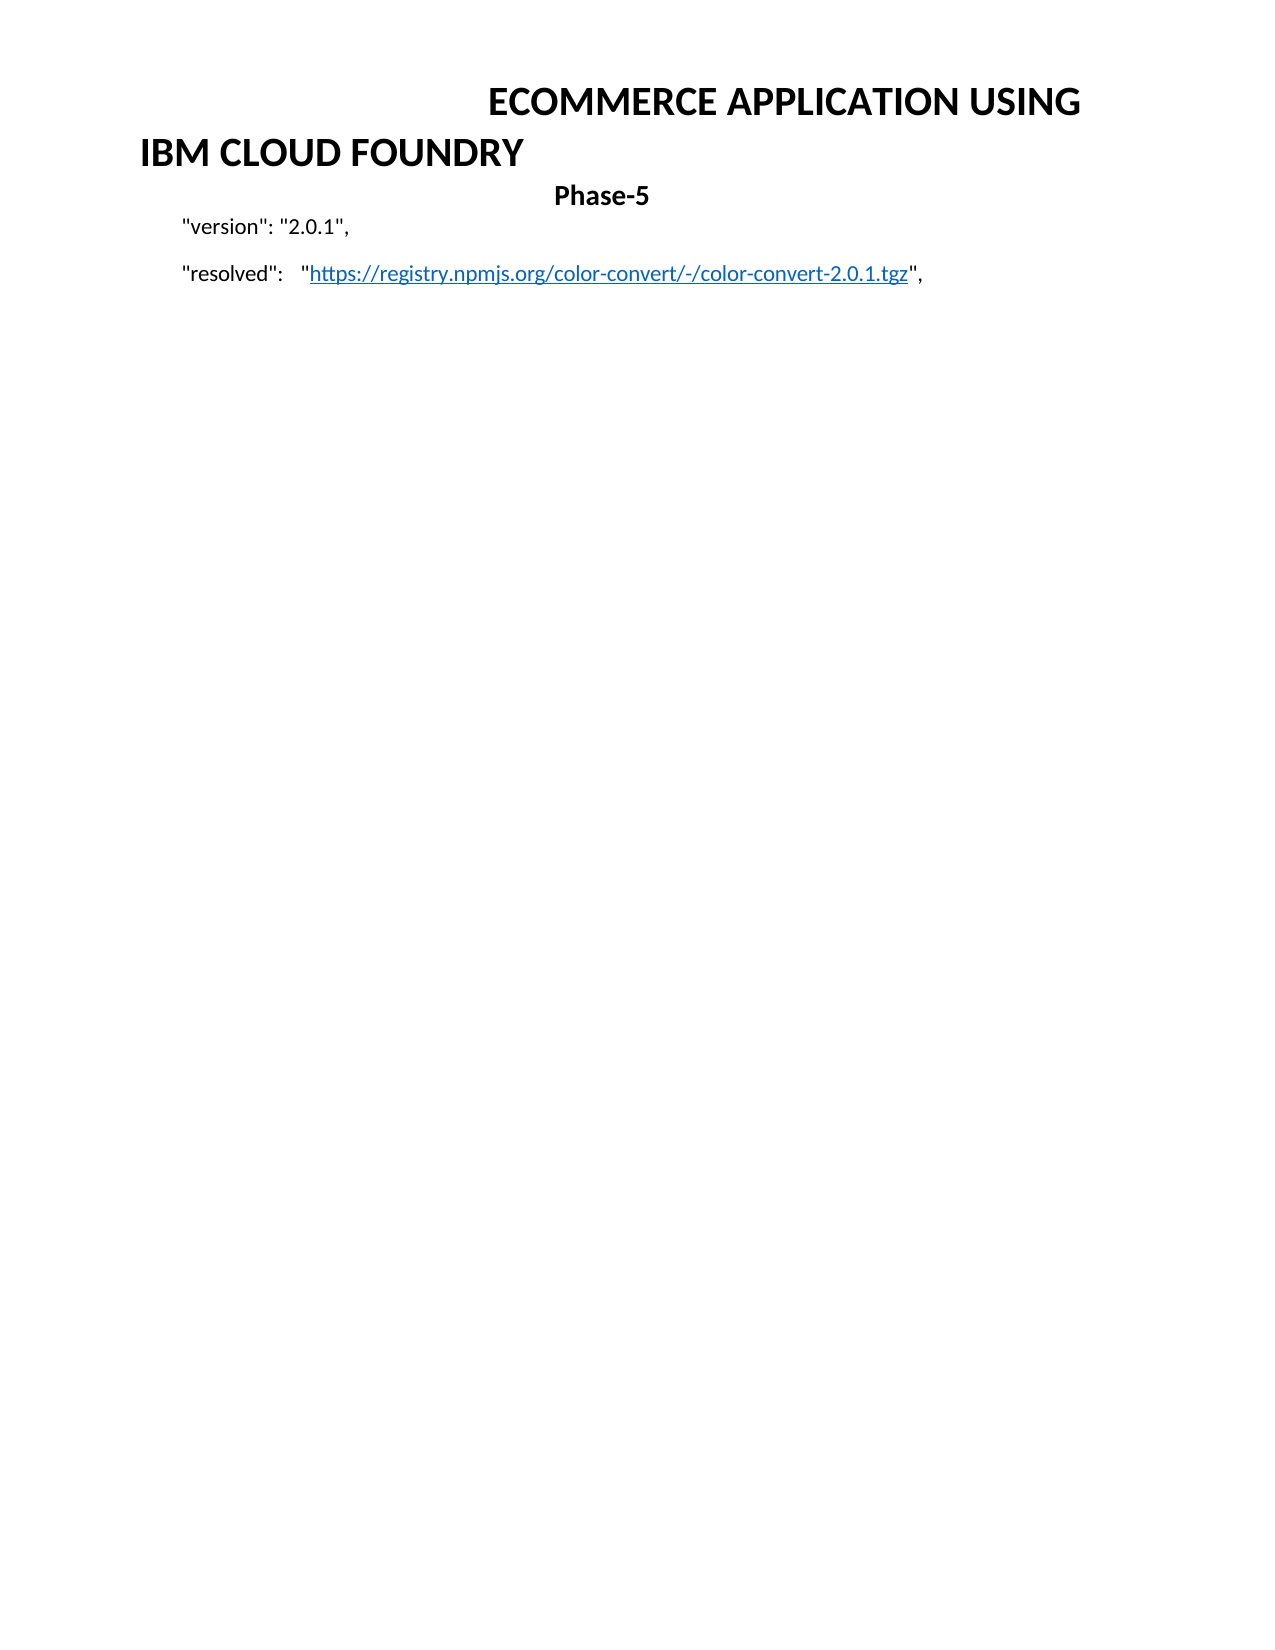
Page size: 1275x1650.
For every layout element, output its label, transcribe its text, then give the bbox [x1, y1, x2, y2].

text "resolved": "https://registry.npmjs.org/color-convert/-/color-convert-2.0.1.tgz", [181, 259, 1135, 287]
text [171, 212, 482, 240]
